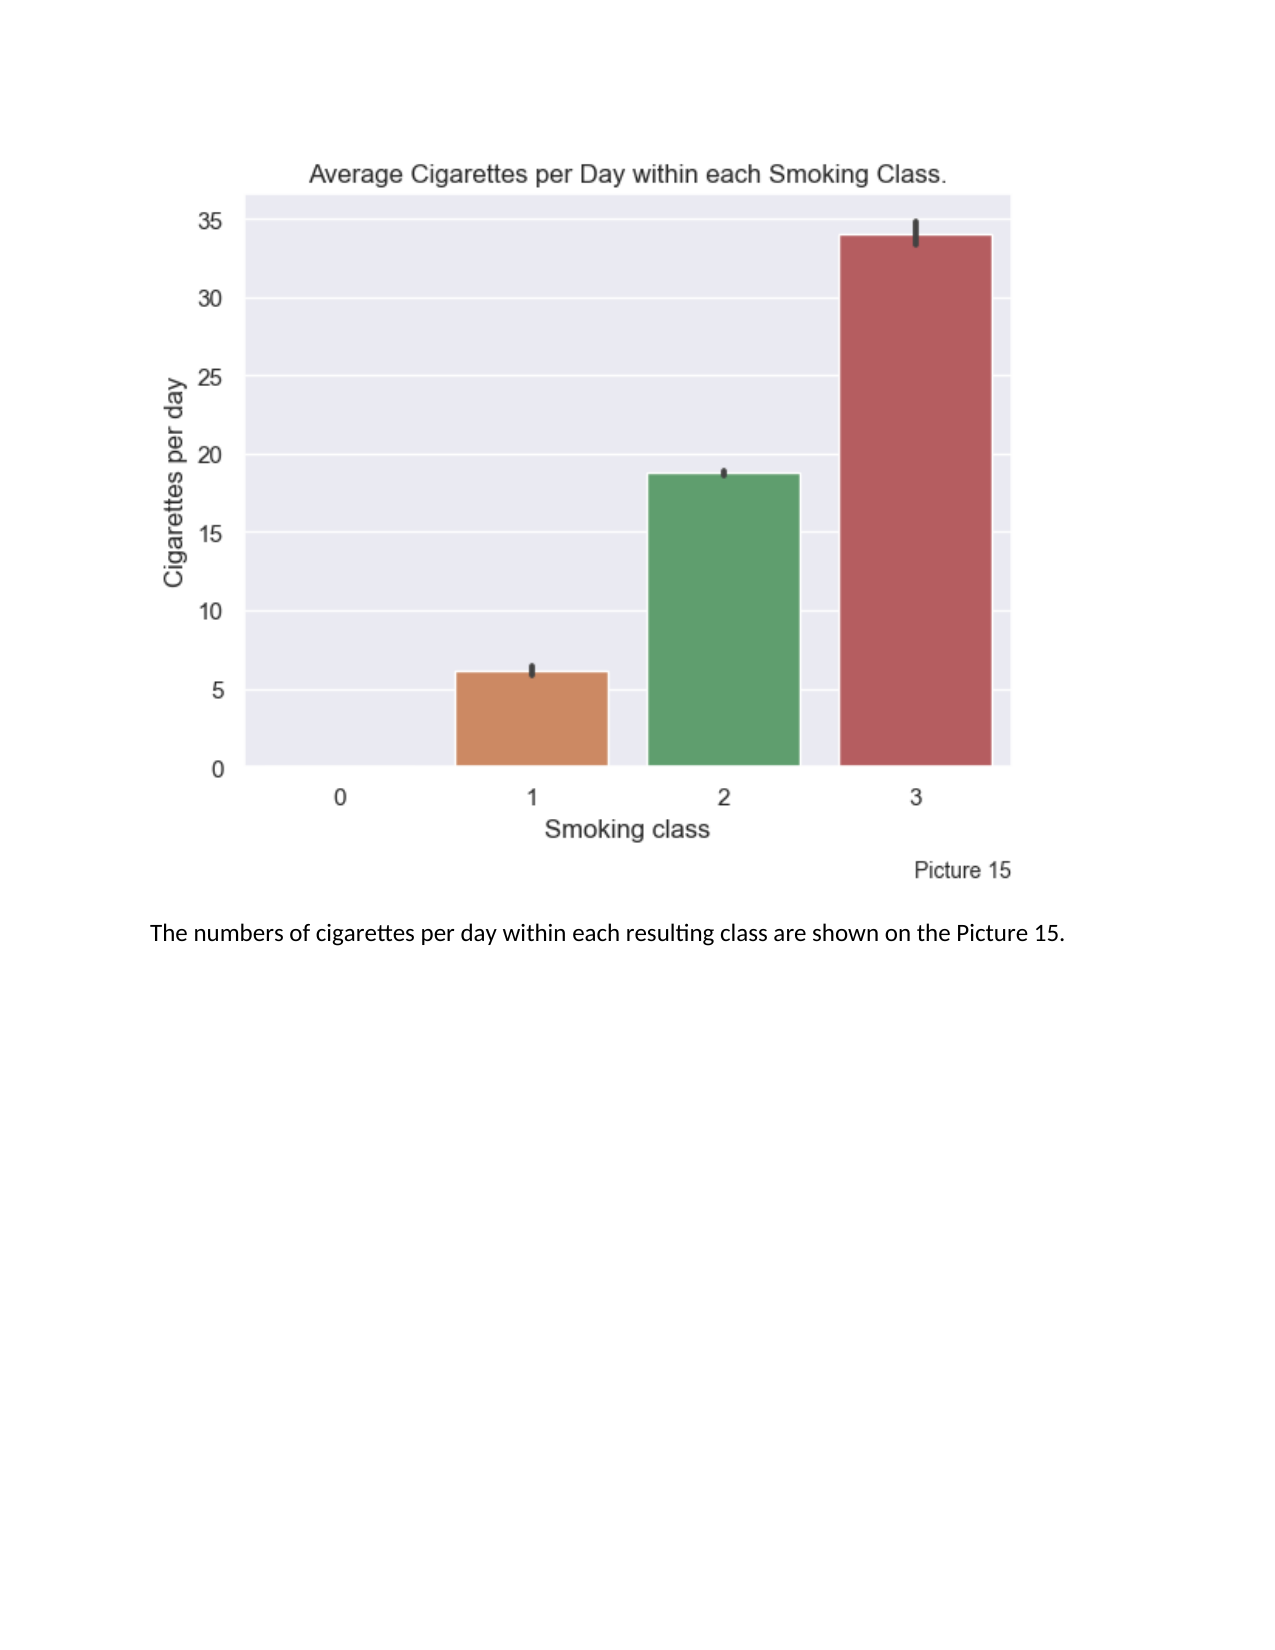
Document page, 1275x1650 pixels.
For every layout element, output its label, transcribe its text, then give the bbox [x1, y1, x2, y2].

picture [150, 150, 1025, 897]
text The numbers of cigarettes per day within each resulting class are shown on the Picture 15. [150, 917, 1125, 948]
